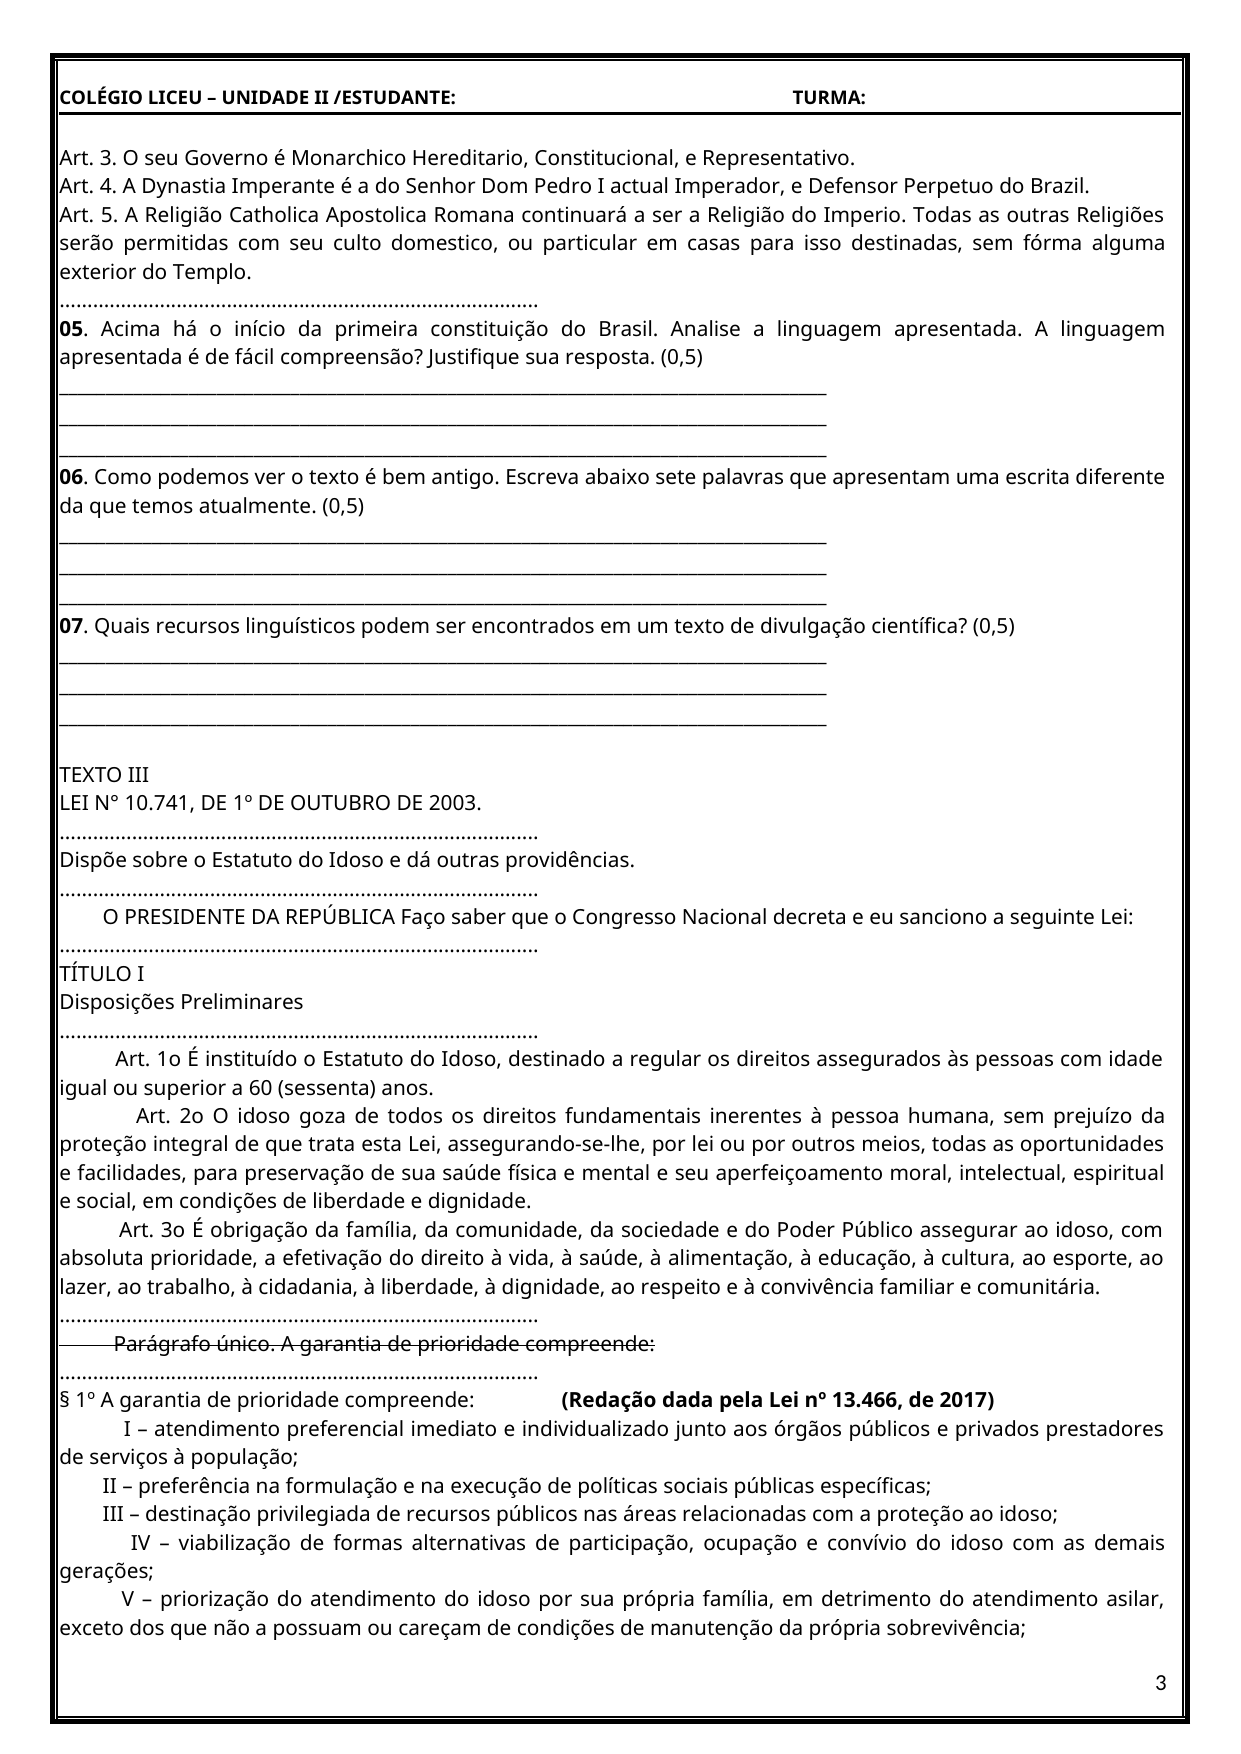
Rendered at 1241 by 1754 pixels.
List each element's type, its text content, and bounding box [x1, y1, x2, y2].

text ...................................................................................... [59, 1357, 1167, 1386]
text ___________________________________________________________________________________ [59, 519, 1167, 548]
text ___________________________________________________________________________________ [59, 550, 1167, 578]
text IV – viabilização de formas alternativas de participação, ocupação e convívio do idoso com as demais gerações; [59, 1528, 1167, 1584]
text V – priorização do atendimento do idoso por sua própria família, em detrimento do atendimento asilar, exceto dos que não a possuam ou careçam de condições de manutenção da própria sobrevivência; [59, 1584, 1167, 1641]
text ___________________________________________________________________________________ [59, 639, 1167, 668]
text ___________________________________________________________________________________ [59, 432, 1167, 460]
text Art. 3. O seu Governo é Monarchico Hereditario, Constitucional, e Representativo. [59, 143, 1167, 171]
text Parágrafo único. A garantia de prioridade compreende: [59, 1329, 1167, 1357]
text ___________________________________________________________________________________ [59, 701, 1167, 729]
text 05. Acima há o início da primeira constituição do Brasil. Analise a linguagem apresentada. A linguagem apresentada é de fácil compreensão? Justifique sua resposta. (0,5) [59, 314, 1167, 371]
text Art. 1o É instituído o Estatuto do Idoso, destinado a regular os direitos assegurados às pessoas com idade igual ou superior a 60 (sessenta) anos. [59, 1044, 1167, 1101]
text I – atendimento preferencial imediato e individualizado junto aos órgãos públicos e privados prestadores de serviços à população; [59, 1414, 1167, 1471]
text ...................................................................................... [59, 285, 1167, 314]
text ___________________________________________________________________________________ [59, 371, 1167, 399]
text ...................................................................................... [59, 874, 1167, 902]
text ___________________________________________________________________________________ [59, 581, 1167, 609]
text Art. 2o O idoso goza de todos os direitos fundamentais inerentes à pessoa humana, sem prejuízo da proteção integral de que trata esta Lei, assegurando-se-lhe, por lei ou por outros meios, todas as oportunidades e facilidades, para preservação de sua saúde física e mental e seu aperfeiçoamento moral, intelectual, espiritual e social, em condições de liberdade e dignidade. [59, 1101, 1167, 1215]
text ...................................................................................... [59, 1300, 1167, 1329]
text Art. 3o É obrigação da família, da comunidade, da sociedade e do Poder Público assegurar ao idoso, com absoluta prioridade, a efetivação do direito à vida, à saúde, à alimentação, à educação, à cultura, ao esporte, ao lazer, ao trabalho, à cidadania, à liberdade, à dignidade, ao respeito e à convivência familiar e comunitária. [59, 1215, 1167, 1300]
text ___________________________________________________________________________________ [59, 401, 1167, 429]
text TÍTULO I [59, 959, 1167, 987]
text O PRESIDENTE DA REPÚBLICA Faço saber que o Congresso Nacional decreta e eu sanciono a seguinte Lei: [59, 902, 1167, 931]
text Disposições Preliminares [59, 987, 1167, 1016]
text 07. Quais recursos linguísticos podem ser encontrados em um texto de divulgação científica? (0,5) [59, 611, 1167, 639]
text ...................................................................................... [59, 1016, 1167, 1044]
text ...................................................................................... [59, 817, 1167, 845]
text TEXTO III [59, 760, 1167, 788]
text Art. 4. A Dynastia Imperante é a do Senhor Dom Pedro I actual Imperador, e Defensor Perpetuo do Brazil. [59, 171, 1167, 200]
text ...................................................................................... [59, 931, 1167, 959]
text ___________________________________________________________________________________ [59, 670, 1167, 699]
text LEI N° 10.741, DE 1º DE OUTUBRO DE 2003. [59, 788, 1167, 817]
text III – destinação privilegiada de recursos públicos nas áreas relacionadas com a proteção ao idoso; [59, 1499, 1167, 1528]
text Art. 5. A Religião Catholica Apostolica Romana continuará a ser a Religião do Imperio. Todas as outras Religiões serão permitidas com seu culto domestico, ou particular em casas para isso destinadas, sem fórma alguma exterior do Templo. [59, 200, 1167, 285]
text II – preferência na formulação e na execução de políticas sociais públicas específicas; [59, 1471, 1167, 1499]
text 06. Como podemos ver o texto é bem antigo. Escreva abaixo sete palavras que apresentam uma escrita diferente da que temos atualmente. (0,5) [59, 462, 1167, 519]
text Dispõe sobre o Estatuto do Idoso e dá outras providências. [59, 845, 1167, 874]
text § 1º A garantia de prioridade compreende: (Redação dada pela Lei nº 13.466, de 2017) [59, 1386, 1167, 1414]
